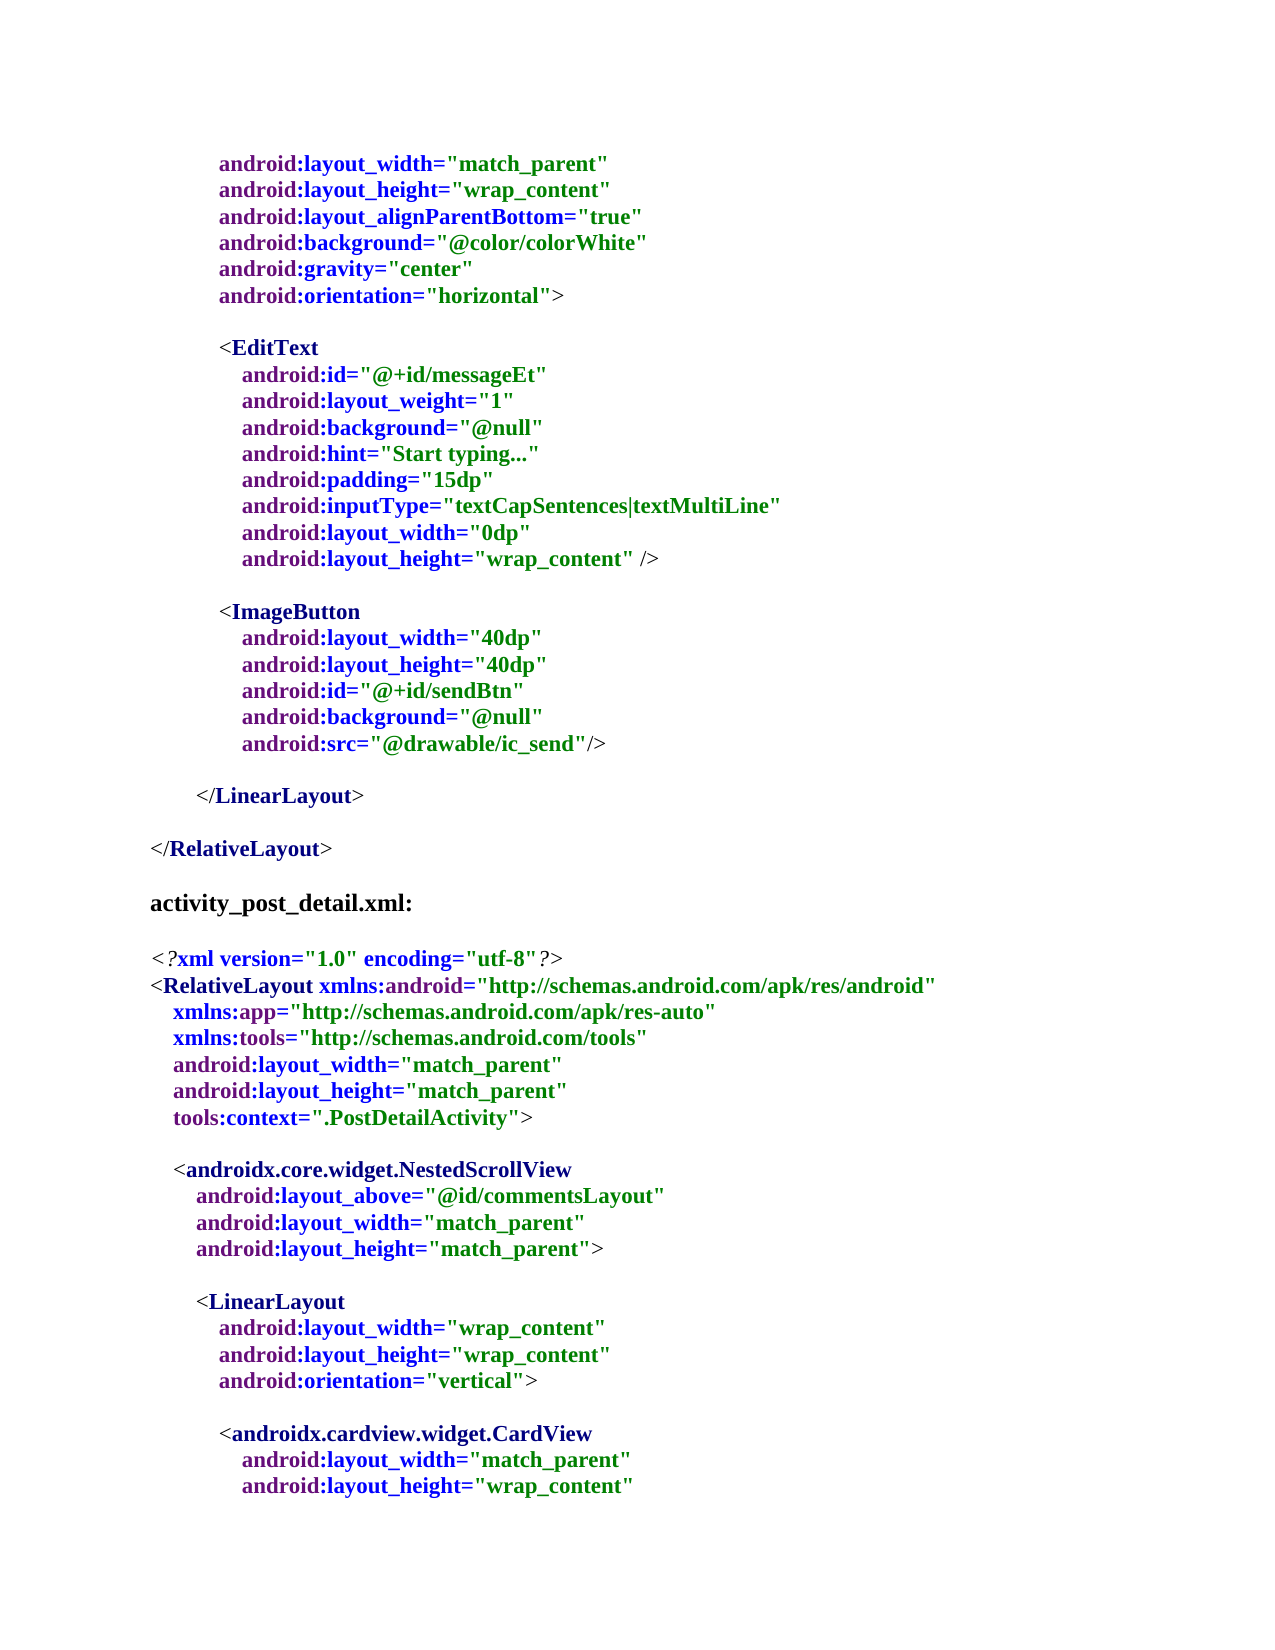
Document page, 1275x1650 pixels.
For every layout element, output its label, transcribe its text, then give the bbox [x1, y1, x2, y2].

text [150, 945, 1125, 1499]
text activity_post_detail.xml: [150, 888, 1125, 917]
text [150, 150, 1125, 862]
